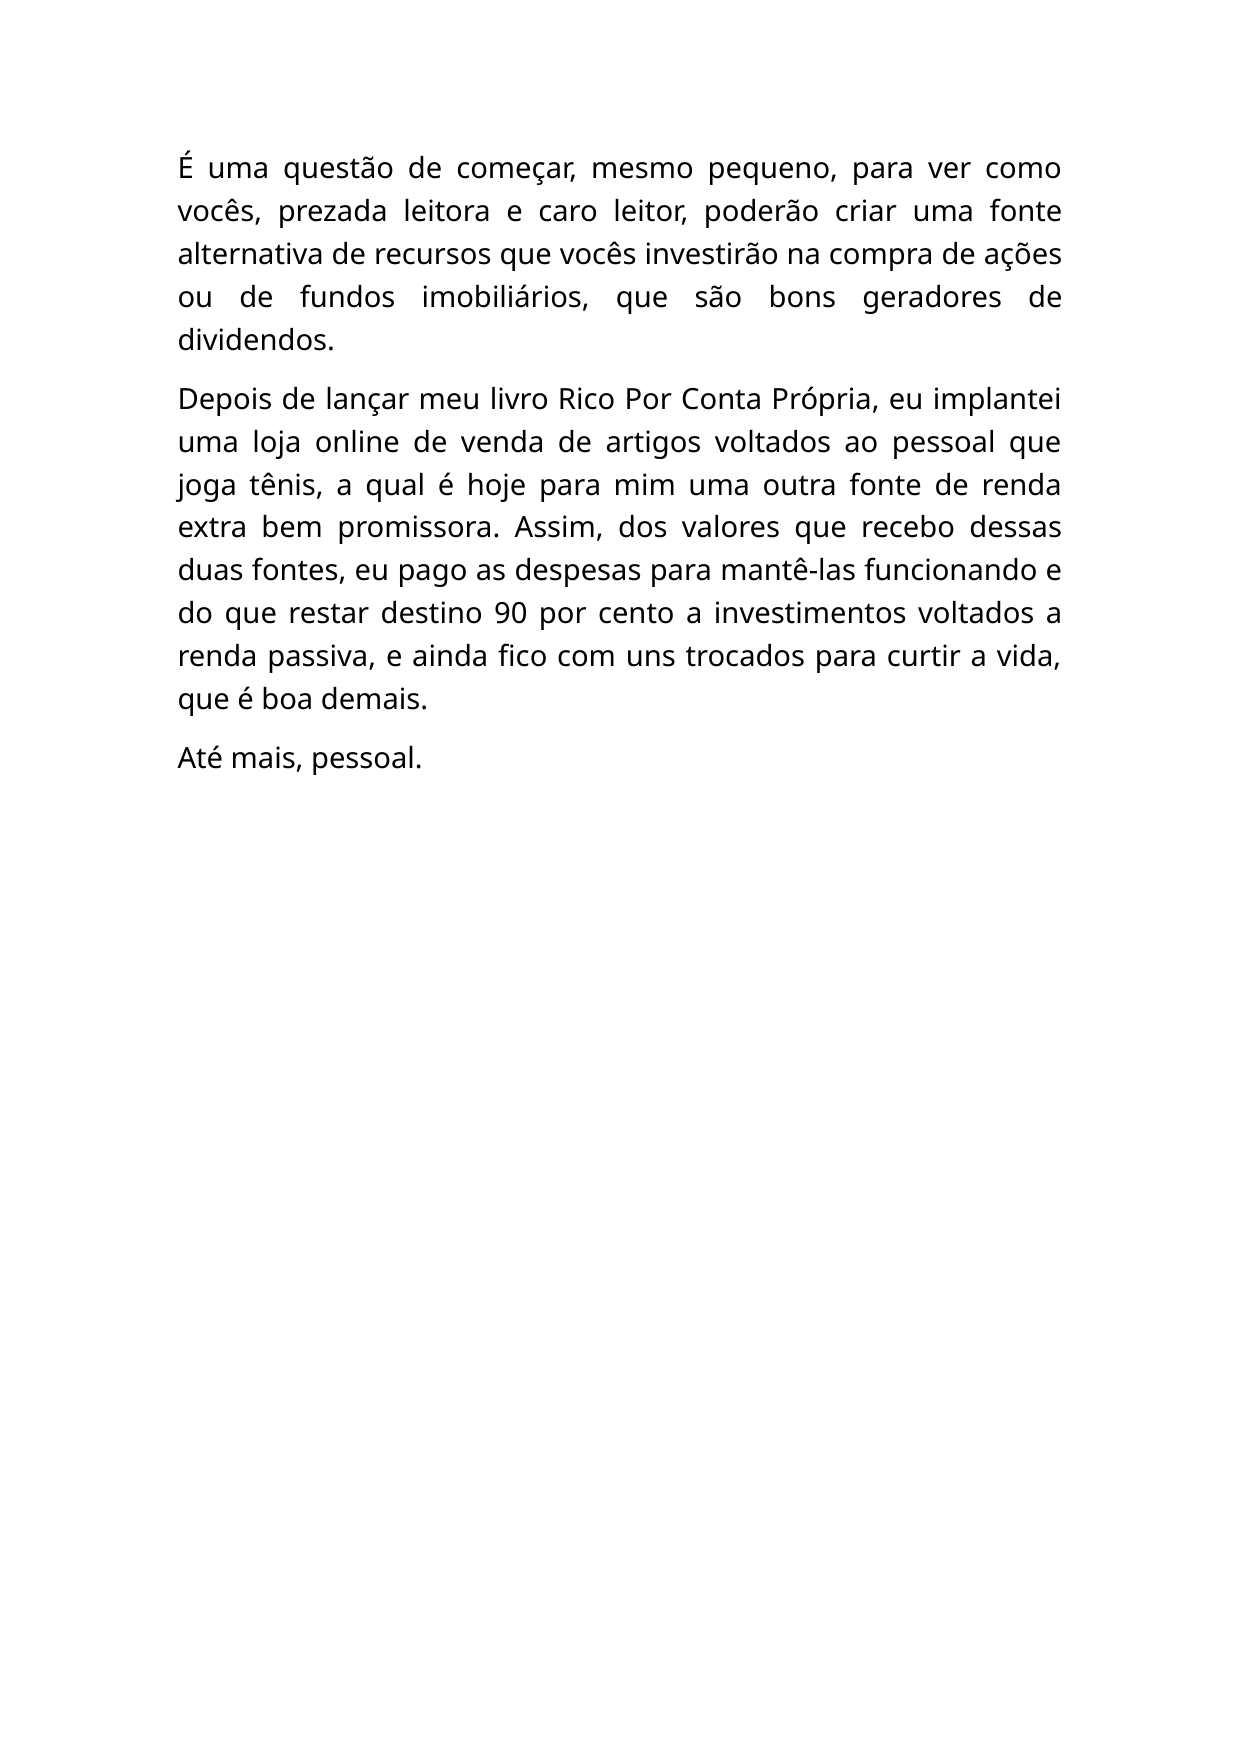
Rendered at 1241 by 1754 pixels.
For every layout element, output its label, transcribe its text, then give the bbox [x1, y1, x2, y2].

text É uma questão de começar, mesmo pequeno, para ver como vocês, prezada leitora e caro leitor, poderão criar uma fonte alternativa de recursos que vocês investirão na compra de ações ou de fundos imobiliários, que são bons geradores de dividendos. [177, 148, 1063, 358]
text Depois de lançar meu livro Rico Por Conta Própria, eu implantei uma loja online de venda de artigos voltados ao pessoal que joga tênis, a qual é hoje para mim uma outra fonte de renda extra bem promissora. Assim, dos valores que recebo dessas duas fontes, eu pago as despesas para mantê-las funcionando e do que restar destino 90 por cento a investimentos voltados a renda passiva, e ainda fico com uns trocados para curtir a vida, que é boa demais. [177, 378, 1063, 718]
text Até mais, pessoal. [177, 737, 1063, 777]
